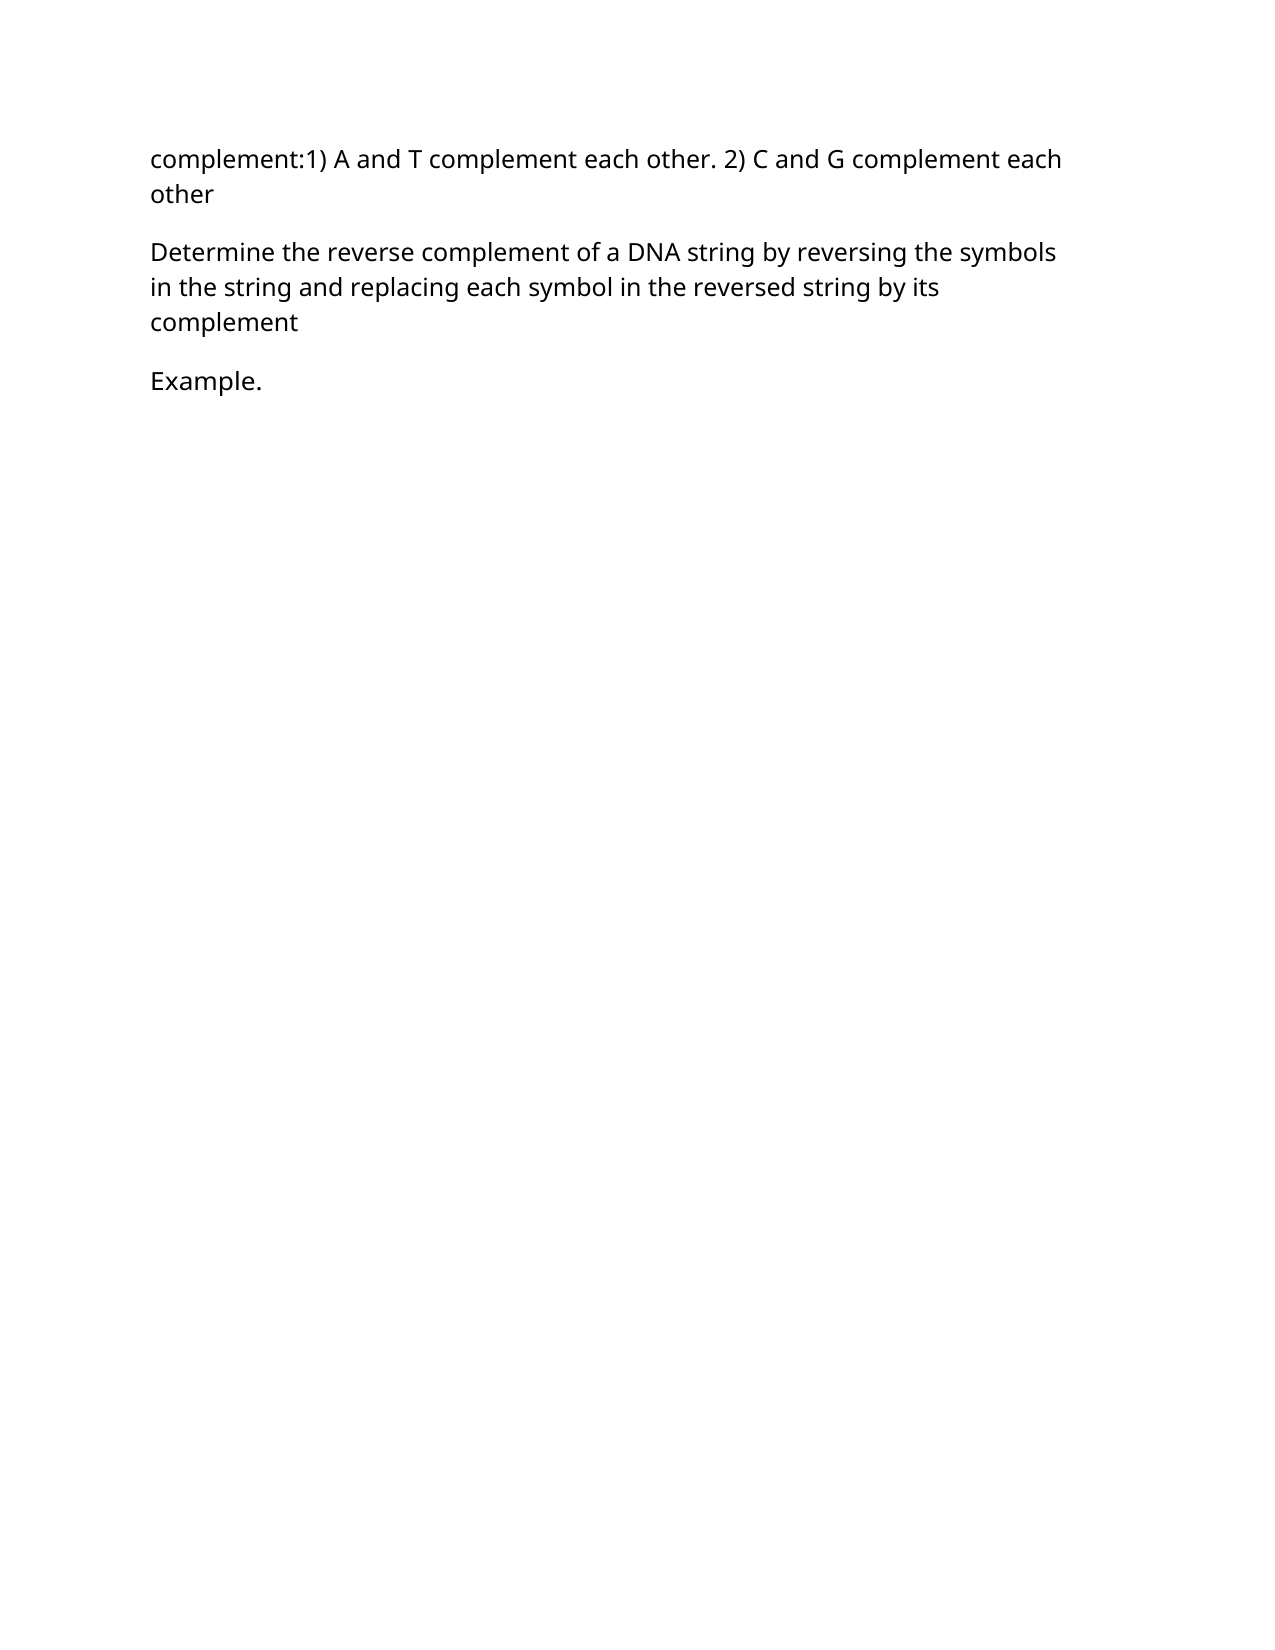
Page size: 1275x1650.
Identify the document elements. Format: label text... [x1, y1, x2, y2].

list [150, 142, 1088, 211]
text Example. [150, 364, 1131, 398]
text Determine the reverse complement of a DNA string by reversing the symbols in the string and replacing each symbol in the reversed string by its complement [150, 235, 1074, 339]
